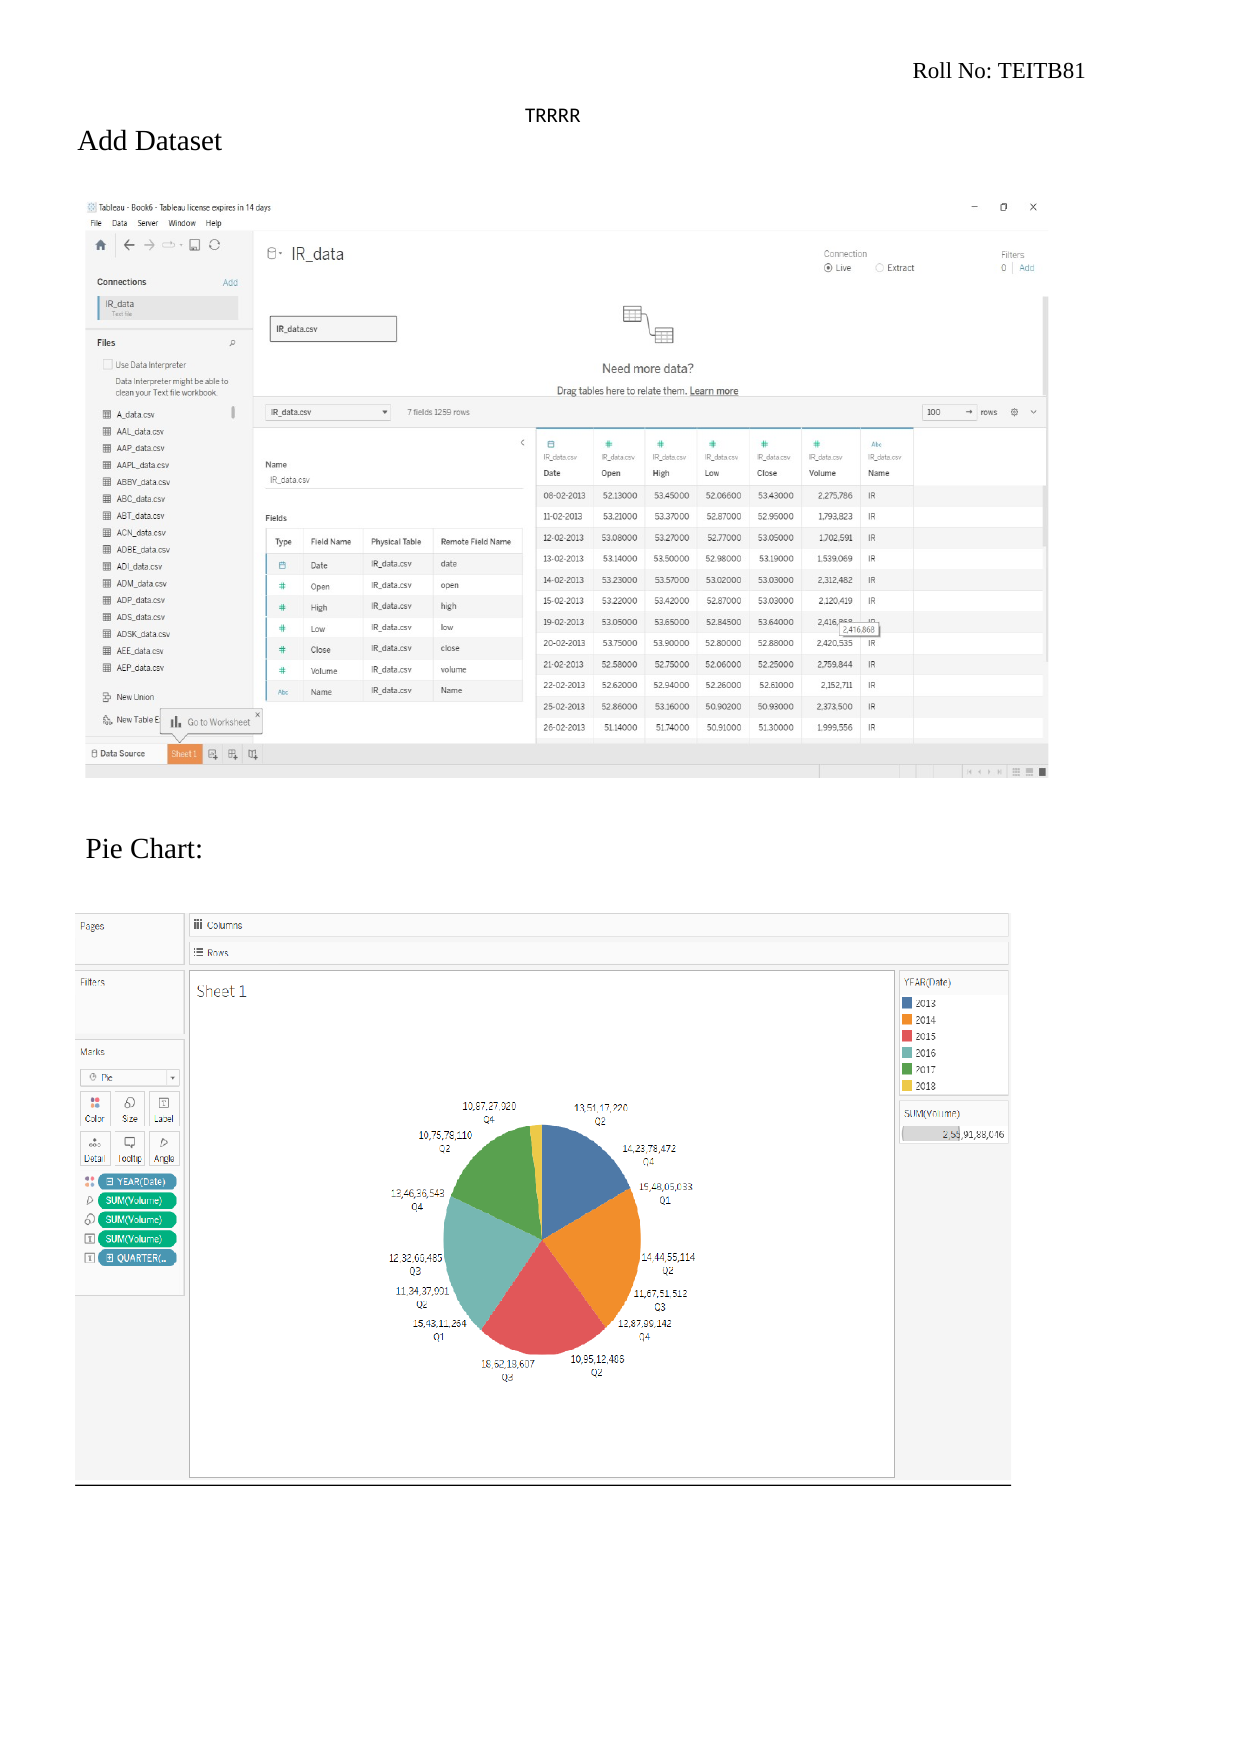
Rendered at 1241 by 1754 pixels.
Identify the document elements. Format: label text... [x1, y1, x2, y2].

picture [85, 201, 1049, 778]
text Pie Chart: [85, 831, 1165, 864]
text Add Dataset [77, 125, 1165, 157]
picture [75, 913, 1012, 1486]
